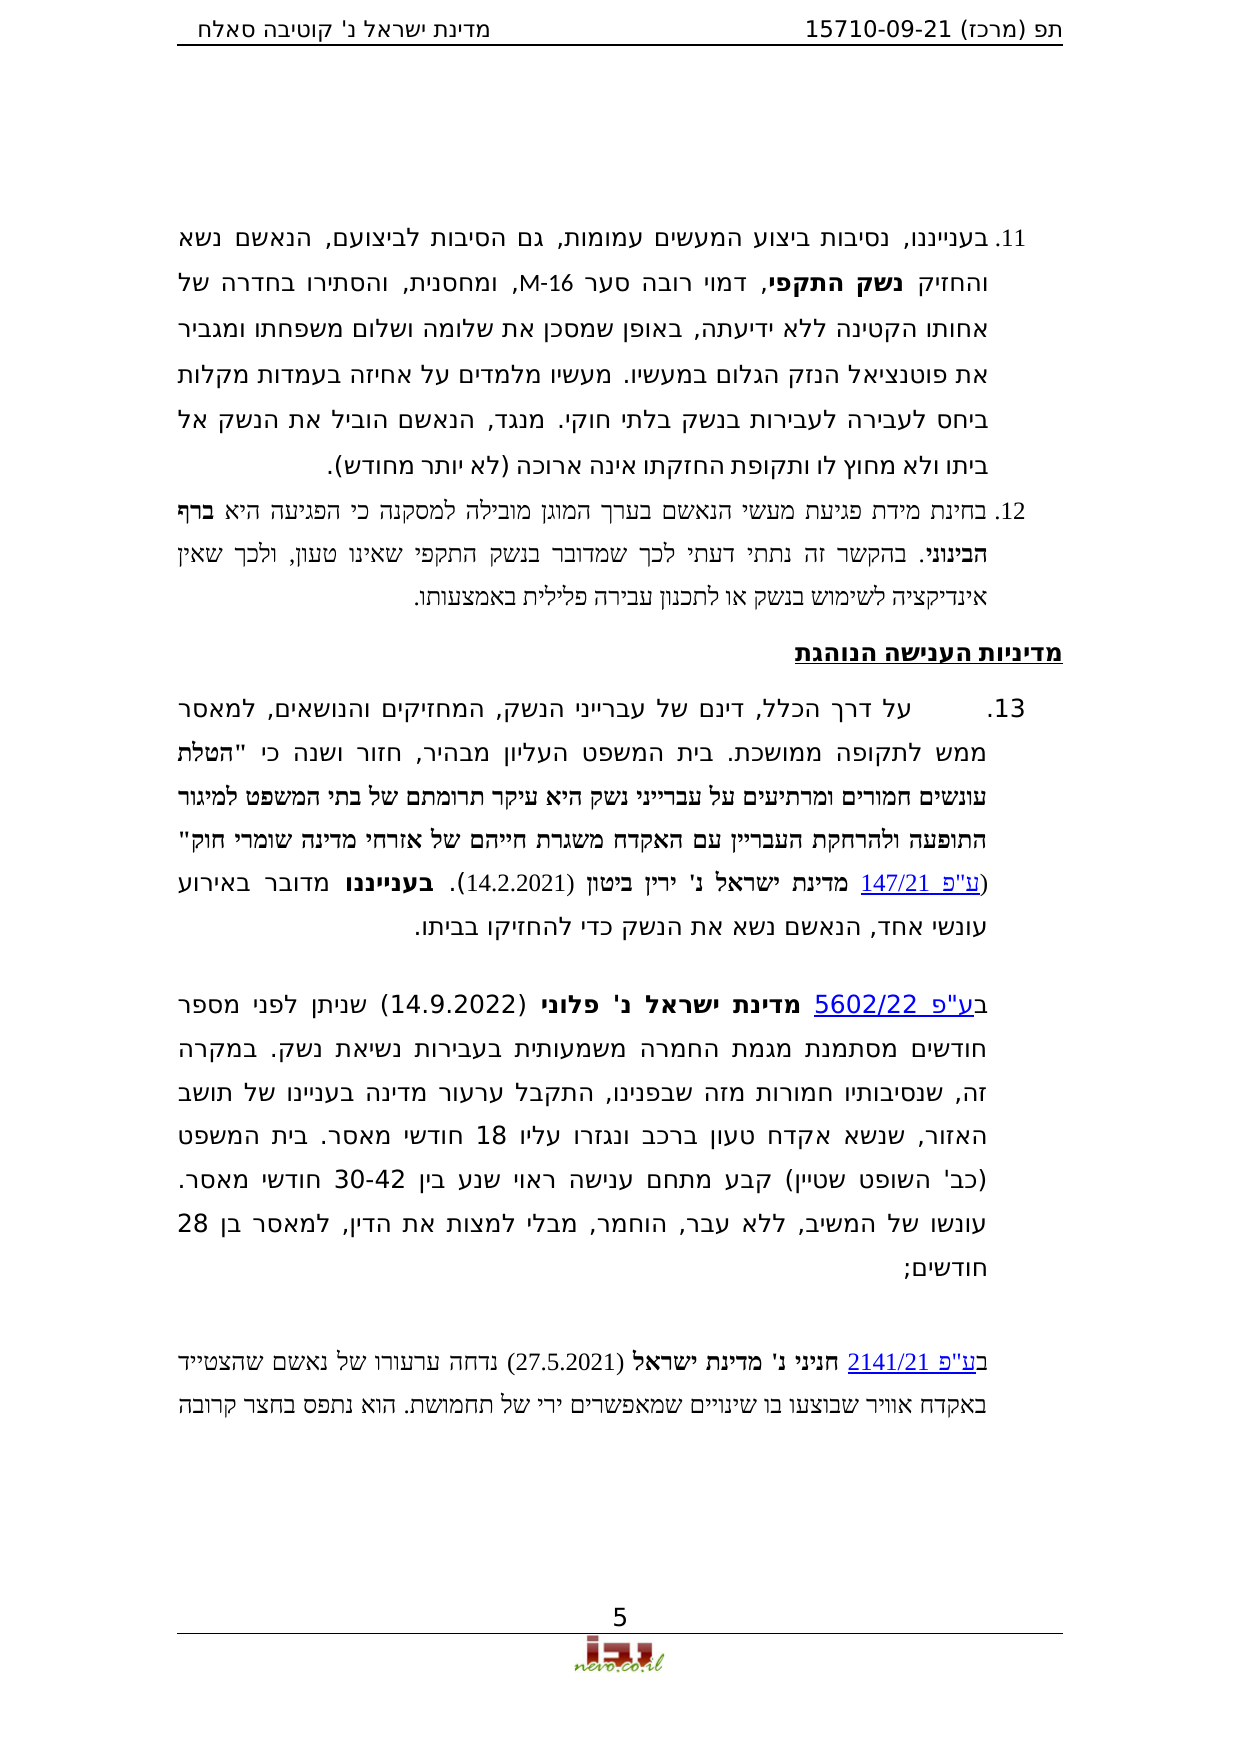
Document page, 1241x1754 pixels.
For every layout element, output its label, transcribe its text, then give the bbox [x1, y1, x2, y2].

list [177, 1347, 988, 1419]
picture [574, 1635, 666, 1673]
list בע"פ 5602/22 מדינת ישראל נ' פלוני (14.9.2022) שניתן לפני מספר חודשים מסתמנת מגמת החמרה משמעותית בעבירות נשיאת נשק. במקרה זה, שנסיבותיו חמורות מזה שבפנינו, התקבל ערעור מדינה בעניינו של תושב האזור, שנשא אקדח טעון ברכב ונגזרו עליו 18 חודשי מאסר. בית המשפט (כב' השופט שטיין) קבע מתחם ענישה ראוי שנע בין 30-42 חודשי מאסר. עונשו של המשיב, ללא עבר, הוחמר, מבלי למצות את הדין, למאסר בן 28 חודשים; [177, 990, 988, 1282]
list בחינת מידת פגיעת מעשי הנאשם בערך המוגן מובילה למסקנה כי הפגיעה היא ברף הבינוני. בהקשר זה נתתי דעתי לכך שמדובר בנשק התקפי שאינו טעון, ולכך שאין אינדיקציה לשימוש בנשק או לתכנון עבירה פלילית באמצעותו. [177, 496, 1026, 611]
list בענייננו, נסיבות ביצוע המעשים עמומות, גם הסיבות לביצועם, הנאשם נשא והחזיק נשק התקפי, דמוי רובה סער M-16, ומחסנית, והסתירו בחדרה של אחותו הקטינה ללא ידיעתה, באופן שמסכן את שלומה ושלום משפחתו ומגביר את פוטנציאל הנזק הגלום במעשיו. מעשיו מלמדים על אחיזה בעמדות מקלות ביחס לעבירה לעבירות בנשק בלתי חוקי. מנגד, הנאשם הוביל את הנשק אל ביתו ולא מחוץ לו ותקופת החזקתו אינה ארוכה (לא יותר מחודש). [177, 223, 1026, 481]
list על דרך הכלל, דינם של עברייני הנשק, המחזיקים והנושאים, למאסר ממש לתקופה ממושכת. בית המשפט העליון מבהיר, חזור ושנה כי "הטלת עונשים חמורים ומרתיעים על עברייני נשק היא עיקר תרומתם של בתי המשפט למיגור התופעה ולהרחקת העבריין עם האקדח משגרת חייהם של אזרחי מדינה שומרי חוק" (ע"פ 147/21 מדינת ישראל נ' ירין ביטון (14.2.2021). בענייננו מדובר באירוע עונשי אחד, הנאשם נשא את הנשק כדי להחזיקו בביתו. [177, 694, 1026, 942]
text מדיניות הענישה הנוהגת [177, 638, 1063, 667]
